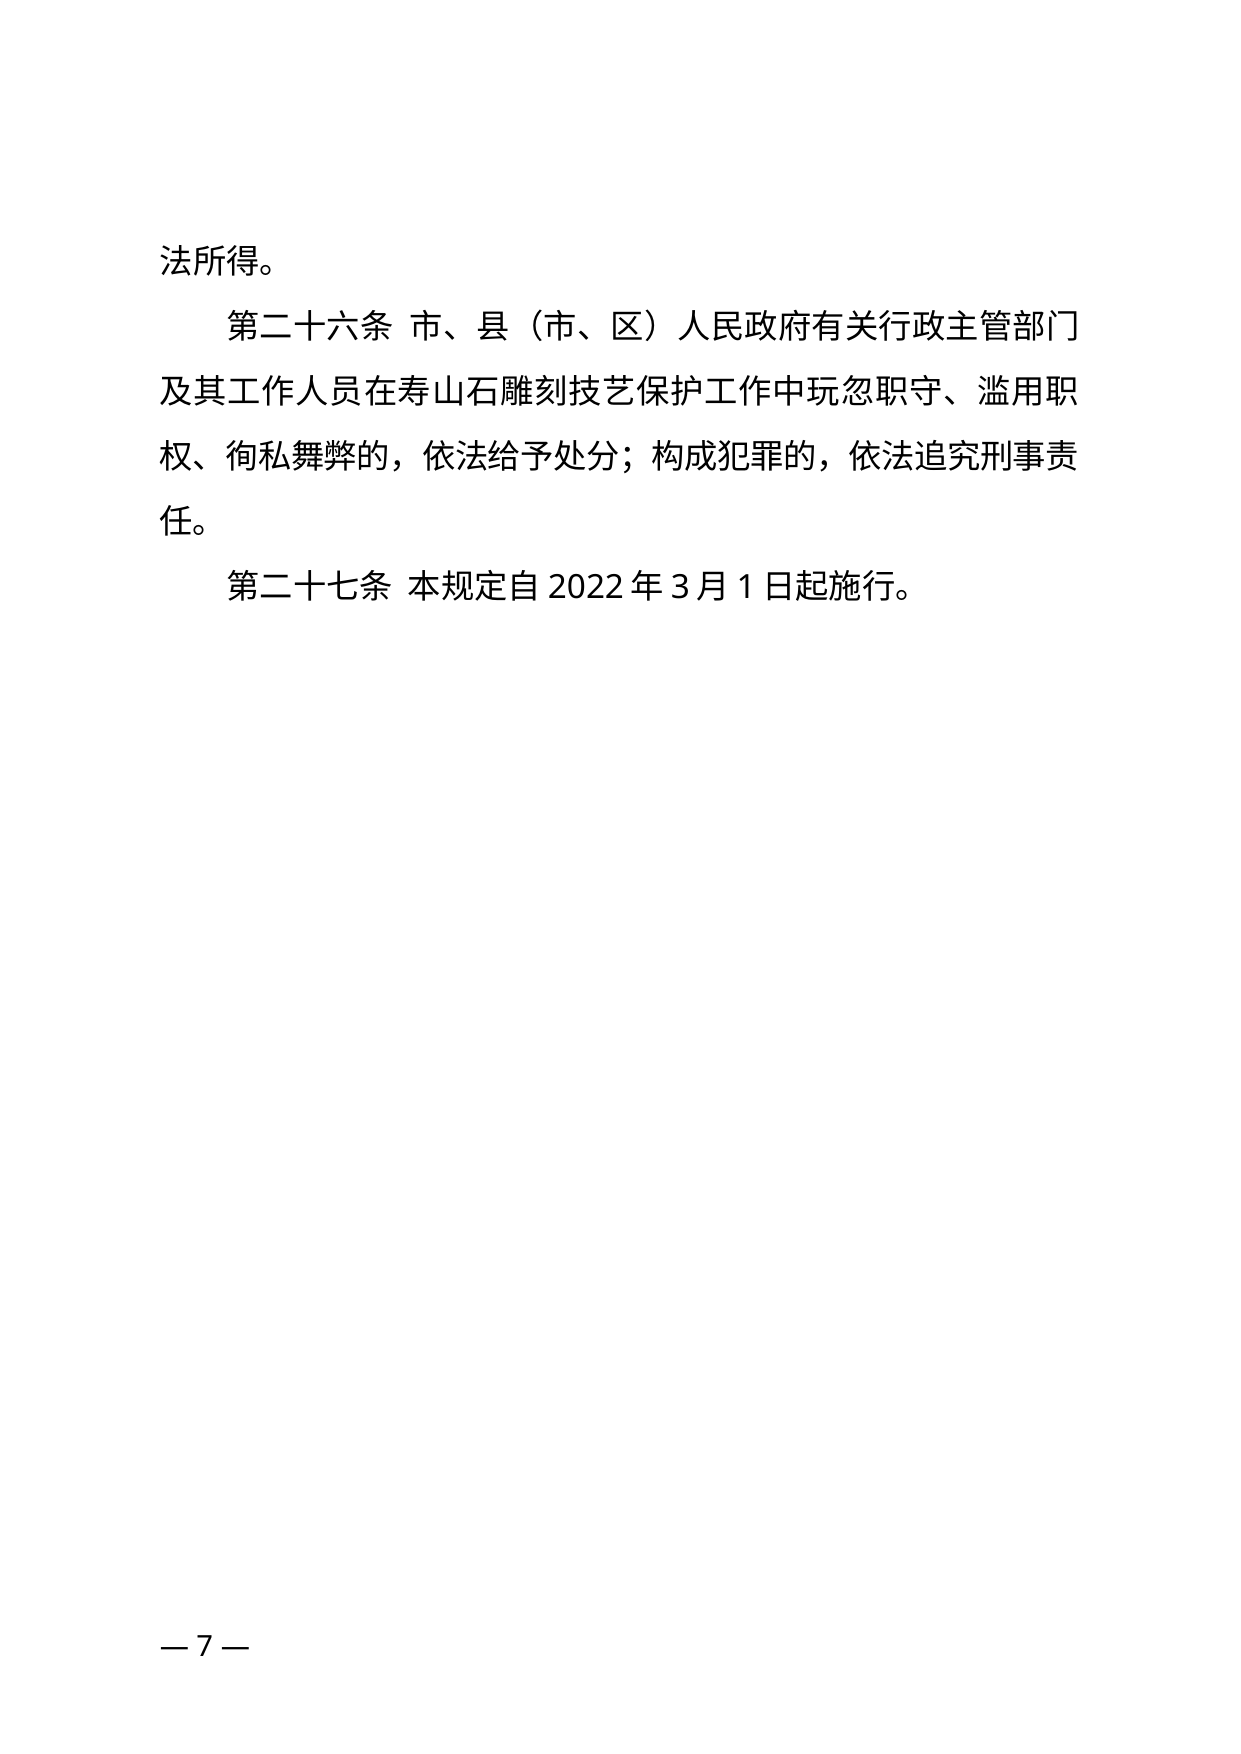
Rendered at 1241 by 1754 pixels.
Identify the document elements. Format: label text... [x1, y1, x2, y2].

text 第二十七条 本规定自2022年3月1日起施行。 [159, 552, 947, 617]
text 第二十六条 市、县（市、区）人民政府有关行政主管部门及其工作人员在寿山石雕刻技艺保护工作中玩忽职守、滥用职权、徇私舞弊的，依法给予处分；构成犯罪的，依法追究刑事责任。 [159, 292, 1081, 552]
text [159, 227, 1081, 292]
